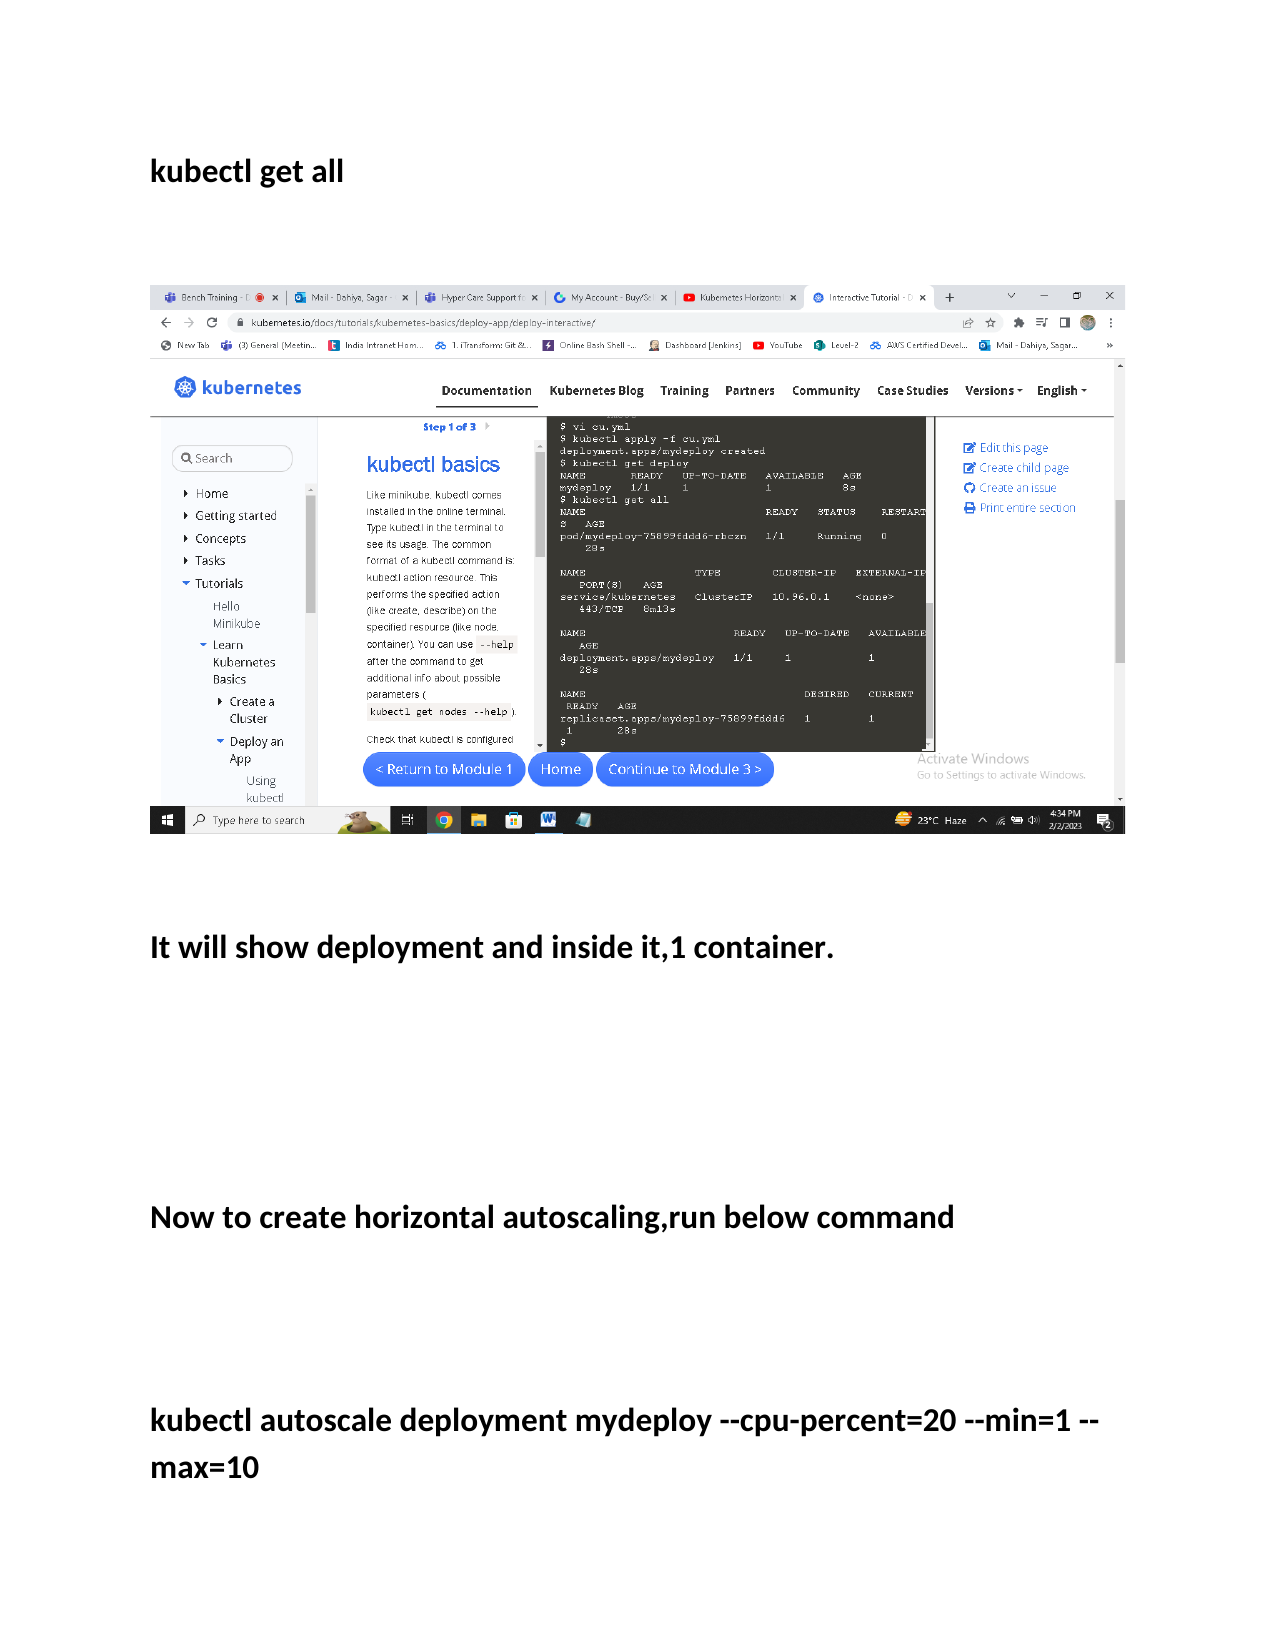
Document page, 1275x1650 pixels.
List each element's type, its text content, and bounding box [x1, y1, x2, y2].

text kubectl autoscale deployment mydeploy --cpu-percent=20 --min=1 --max=10 [150, 1399, 1125, 1487]
text kubectl get all [150, 150, 1125, 191]
text Now to create horizontal autoscaling,run below command [150, 1196, 1125, 1237]
picture [150, 285, 1125, 834]
text It will show deployment and inside it,1 container. [150, 926, 1125, 967]
